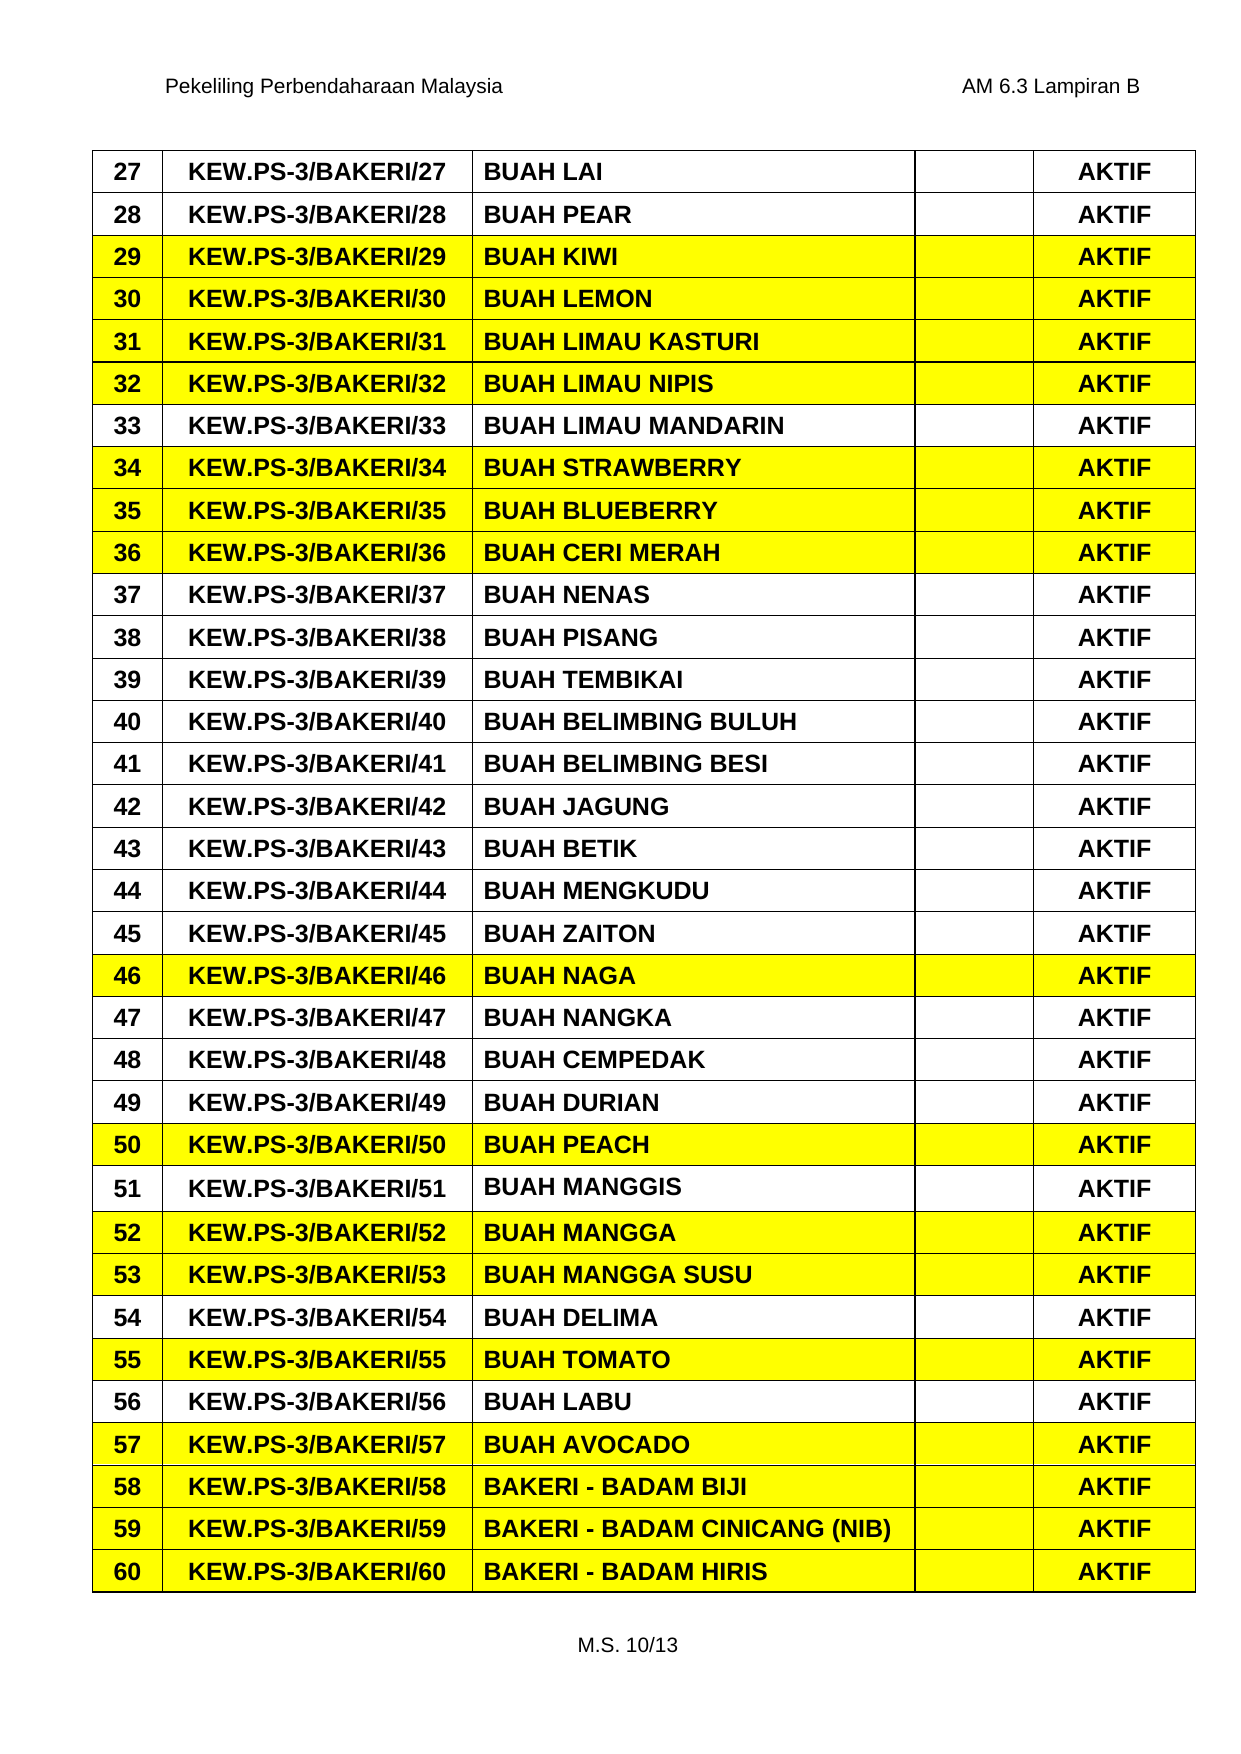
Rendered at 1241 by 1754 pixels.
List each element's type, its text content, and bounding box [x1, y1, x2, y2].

table_cell KEW.PS-3/BAKERI/35 [163, 489, 472, 531]
table_cell AKTIF [1034, 616, 1195, 657]
table_cell KEW.PS-3/BAKERI/52 [163, 1212, 472, 1253]
table_cell BUAH LAI [473, 151, 914, 192]
table_cell AKTIF [1034, 1254, 1195, 1295]
table_cell KEW.PS-3/BAKERI/38 [163, 616, 472, 657]
table_cell BUAH NAGA [473, 955, 914, 996]
table_cell BUAH DURIAN [473, 1081, 914, 1123]
table_cell KEW.PS-3/BAKERI/37 [163, 574, 472, 615]
table_cell 28 [93, 193, 162, 234]
table_cell BUAH BELIMBING BULUH [473, 701, 914, 742]
table_cell [916, 1296, 1033, 1338]
table_cell [916, 785, 1033, 827]
table_cell KEW.PS-3/BAKERI/28 [163, 193, 472, 234]
table_cell 45 [93, 912, 162, 953]
table_cell BUAH LABU [473, 1381, 914, 1422]
table_cell 32 [93, 363, 162, 404]
table_cell [916, 1339, 1033, 1380]
table_cell [916, 743, 1033, 784]
table_cell [916, 447, 1033, 488]
table_cell BUAH MENGKUDU [473, 870, 914, 911]
table_cell BUAH MANGGA [473, 1212, 914, 1253]
table_cell BAKERI - BADAM HIRIS [473, 1550, 914, 1591]
table_cell KEW.PS-3/BAKERI/45 [163, 912, 472, 953]
table_cell [916, 1081, 1033, 1123]
table_cell BUAH CEMPEDAK [473, 1039, 914, 1080]
table_cell KEW.PS-3/BAKERI/47 [163, 997, 472, 1038]
table_cell [916, 1124, 1033, 1165]
table_cell BUAH TOMATO [473, 1339, 914, 1380]
table_cell 30 [93, 278, 162, 319]
table_cell AKTIF [1034, 1081, 1195, 1123]
table_cell KEW.PS-3/BAKERI/39 [163, 659, 472, 700]
table_cell 47 [93, 997, 162, 1038]
table_cell KEW.PS-3/BAKERI/55 [163, 1339, 472, 1380]
table_cell [916, 1039, 1033, 1080]
table_cell [916, 320, 1033, 361]
table_cell 41 [93, 743, 162, 784]
table_cell [916, 997, 1033, 1038]
table_cell AKTIF [1034, 236, 1195, 277]
table_cell [916, 1381, 1033, 1422]
table_cell 35 [93, 489, 162, 531]
table_cell AKTIF [1034, 532, 1195, 573]
table_cell KEW.PS-3/BAKERI/34 [163, 447, 472, 488]
table_cell 43 [93, 828, 162, 869]
table_cell BUAH LIMAU MANDARIN [473, 405, 914, 446]
table_cell KEW.PS-3/BAKERI/33 [163, 405, 472, 446]
table_cell 34 [93, 447, 162, 488]
table_cell AKTIF [1034, 912, 1195, 953]
table_cell [916, 405, 1033, 446]
table_cell [916, 1254, 1033, 1295]
table_cell BUAH TEMBIKAI [473, 659, 914, 700]
table_cell AKTIF [1034, 1212, 1195, 1253]
table_cell AKTIF [1034, 1550, 1195, 1591]
table_cell AKTIF [1034, 1039, 1195, 1080]
table_cell BUAH PEACH [473, 1124, 914, 1165]
table_cell KEW.PS-3/BAKERI/42 [163, 785, 472, 827]
table_cell 40 [93, 701, 162, 742]
table_cell 27 [93, 151, 162, 192]
table_cell KEW.PS-3/BAKERI/58 [163, 1466, 472, 1507]
table_cell AKTIF [1034, 701, 1195, 742]
table_cell [916, 616, 1033, 657]
table_cell 60 [93, 1550, 162, 1591]
table_cell BUAH STRAWBERRY [473, 447, 914, 488]
table_cell 56 [93, 1381, 162, 1422]
table_cell AKTIF [1034, 151, 1195, 192]
table_cell [916, 828, 1033, 869]
table_cell KEW.PS-3/BAKERI/59 [163, 1508, 472, 1549]
table_cell AKTIF [1034, 1166, 1195, 1211]
table_cell 59 [93, 1508, 162, 1549]
table_cell [916, 1508, 1033, 1549]
table_cell BUAH CERI MERAH [473, 532, 914, 573]
table_cell AKTIF [1034, 574, 1195, 615]
table_cell BUAH PEAR [473, 193, 914, 234]
table_cell AKTIF [1034, 828, 1195, 869]
table_cell BUAH BETIK [473, 828, 914, 869]
table_cell [916, 955, 1033, 996]
table_cell KEW.PS-3/BAKERI/49 [163, 1081, 472, 1123]
table_cell KEW.PS-3/BAKERI/50 [163, 1124, 472, 1165]
table_cell BUAH LIMAU KASTURI [473, 320, 914, 361]
table_cell [916, 489, 1033, 531]
table_cell 33 [93, 405, 162, 446]
table_cell BAKERI - BADAM BIJI [473, 1466, 914, 1507]
table_cell BUAH NANGKA [473, 997, 914, 1038]
table_cell BUAH DELIMA [473, 1296, 914, 1338]
table_cell 42 [93, 785, 162, 827]
table_cell [916, 912, 1033, 953]
table_cell 49 [93, 1081, 162, 1123]
table_cell 53 [93, 1254, 162, 1295]
table_cell 44 [93, 870, 162, 911]
table_cell BUAH ZAITON [473, 912, 914, 953]
table_cell KEW.PS-3/BAKERI/27 [163, 151, 472, 192]
table_cell AKTIF [1034, 1508, 1195, 1549]
table_cell [916, 193, 1033, 234]
table_cell KEW.PS-3/BAKERI/32 [163, 363, 472, 404]
table_cell [916, 532, 1033, 573]
table_cell KEW.PS-3/BAKERI/54 [163, 1296, 472, 1338]
table_cell BAKERI - BADAM CINICANG (NIB) [473, 1508, 914, 1549]
table_cell BUAH MANGGIS [473, 1166, 914, 1211]
table_cell [916, 363, 1033, 404]
table_cell [916, 574, 1033, 615]
table_cell KEW.PS-3/BAKERI/48 [163, 1039, 472, 1080]
table_cell BUAH BLUEBERRY [473, 489, 914, 531]
table_cell AKTIF [1034, 405, 1195, 446]
table_cell 51 [93, 1166, 162, 1211]
table_cell AKTIF [1034, 1124, 1195, 1165]
table_cell 38 [93, 616, 162, 657]
table_cell AKTIF [1034, 1466, 1195, 1507]
table_cell AKTIF [1034, 1423, 1195, 1464]
table_cell 54 [93, 1296, 162, 1338]
table_cell AKTIF [1034, 743, 1195, 784]
table_cell KEW.PS-3/BAKERI/30 [163, 278, 472, 319]
table_cell BUAH AVOCADO [473, 1423, 914, 1464]
table_cell BUAH MANGGA SUSU [473, 1254, 914, 1295]
table_cell AKTIF [1034, 955, 1195, 996]
table_cell 52 [93, 1212, 162, 1253]
table_cell 48 [93, 1039, 162, 1080]
table_cell KEW.PS-3/BAKERI/44 [163, 870, 472, 911]
table_cell 55 [93, 1339, 162, 1380]
table_cell [916, 1423, 1033, 1464]
table_cell 50 [93, 1124, 162, 1165]
table_cell [916, 1166, 1033, 1211]
table_cell BUAH KIWI [473, 236, 914, 277]
table_cell KEW.PS-3/BAKERI/57 [163, 1423, 472, 1464]
table_cell [916, 151, 1033, 192]
table_cell AKTIF [1034, 1339, 1195, 1380]
table_cell AKTIF [1034, 447, 1195, 488]
table_cell [916, 870, 1033, 911]
table_cell KEW.PS-3/BAKERI/51 [163, 1166, 472, 1211]
table_cell AKTIF [1034, 278, 1195, 319]
table_cell 37 [93, 574, 162, 615]
table_cell AKTIF [1034, 785, 1195, 827]
table_cell KEW.PS-3/BAKERI/46 [163, 955, 472, 996]
table_cell 58 [93, 1466, 162, 1507]
table_cell KEW.PS-3/BAKERI/43 [163, 828, 472, 869]
table_cell KEW.PS-3/BAKERI/60 [163, 1550, 472, 1591]
table_cell AKTIF [1034, 489, 1195, 531]
table_cell KEW.PS-3/BAKERI/29 [163, 236, 472, 277]
table_cell KEW.PS-3/BAKERI/40 [163, 701, 472, 742]
table_cell [916, 1466, 1033, 1507]
table_cell KEW.PS-3/BAKERI/36 [163, 532, 472, 573]
table_cell AKTIF [1034, 193, 1195, 234]
table_cell AKTIF [1034, 1296, 1195, 1338]
table_cell BUAH BELIMBING BESI [473, 743, 914, 784]
table_cell [916, 278, 1033, 319]
table_cell KEW.PS-3/BAKERI/41 [163, 743, 472, 784]
table_cell AKTIF [1034, 997, 1195, 1038]
table_cell [916, 1212, 1033, 1253]
table_cell AKTIF [1034, 363, 1195, 404]
table_cell 46 [93, 955, 162, 996]
table_cell AKTIF [1034, 1381, 1195, 1422]
table_cell [916, 659, 1033, 700]
table_cell 36 [93, 532, 162, 573]
table_cell KEW.PS-3/BAKERI/31 [163, 320, 472, 361]
table_cell [916, 701, 1033, 742]
table_cell 29 [93, 236, 162, 277]
table_cell BUAH PISANG [473, 616, 914, 657]
table_cell BUAH JAGUNG [473, 785, 914, 827]
table_cell AKTIF [1034, 659, 1195, 700]
table_cell BUAH LIMAU NIPIS [473, 363, 914, 404]
table_cell 39 [93, 659, 162, 700]
table_cell [916, 236, 1033, 277]
table_cell BUAH NENAS [473, 574, 914, 615]
table_cell BUAH LEMON [473, 278, 914, 319]
table_cell AKTIF [1034, 320, 1195, 361]
table_cell AKTIF [1034, 870, 1195, 911]
table_cell 57 [93, 1423, 162, 1464]
table_cell KEW.PS-3/BAKERI/53 [163, 1254, 472, 1295]
table_cell KEW.PS-3/BAKERI/56 [163, 1381, 472, 1422]
table_cell [916, 1550, 1033, 1591]
table_cell 31 [93, 320, 162, 361]
